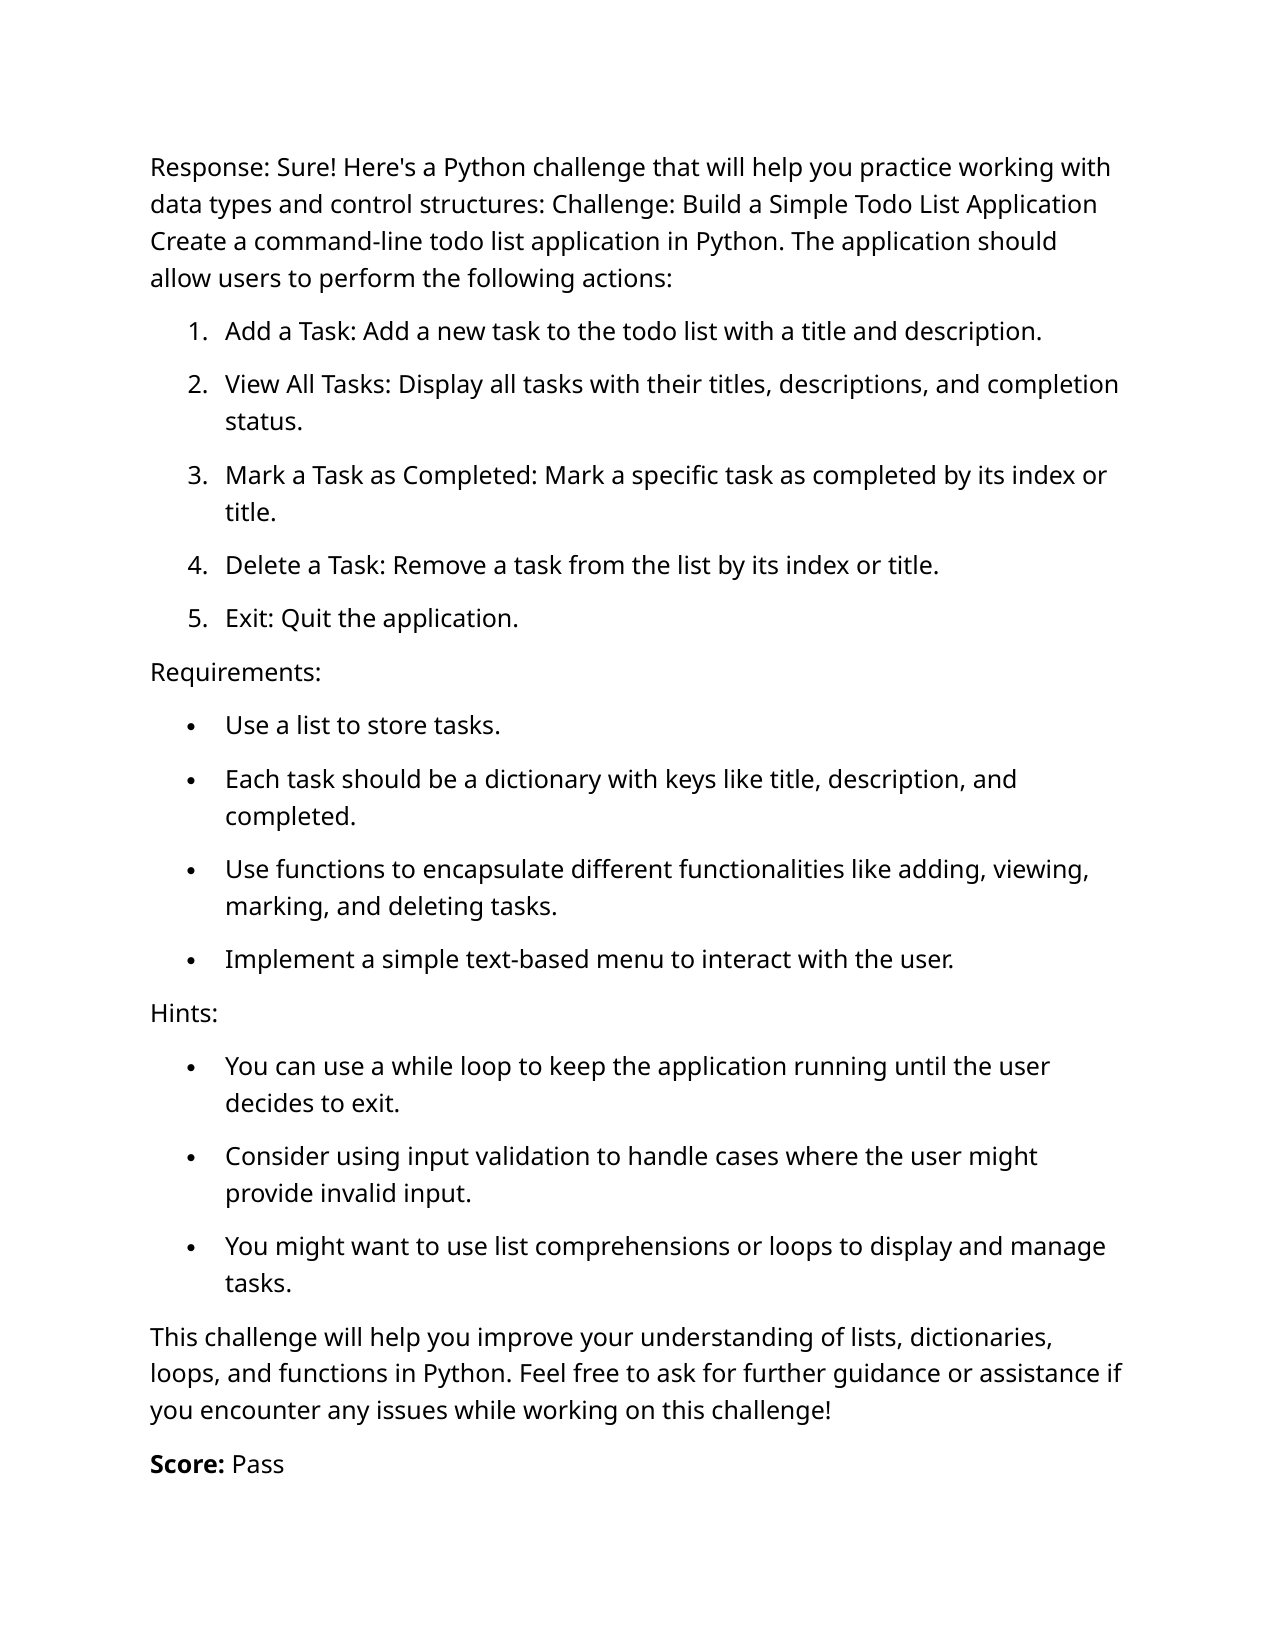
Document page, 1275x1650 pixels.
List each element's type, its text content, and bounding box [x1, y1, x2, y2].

text Requirements: [150, 654, 1125, 688]
list Delete a Task: Remove a task from the list by its index or title. [187, 548, 1125, 582]
list You might want to use list comprehensions or loops to display and manage tasks. [187, 1229, 1125, 1300]
list Add a Task: Add a new task to the todo list with a title and description. [187, 314, 1125, 348]
list Implement a simple text-based menu to interact with the user. [187, 942, 1125, 976]
list Use functions to encapsulate different functionalities like adding, viewing, marking, and deleting tasks. [187, 852, 1125, 922]
text Hints: [150, 995, 1125, 1029]
list View All Tasks: Display all tasks with their titles, descriptions, and completion status. [187, 367, 1125, 438]
text Response: Sure! Here's a Python challenge that will help you practice working with data types and control structures: Challenge: Build a Simple Todo List Application Create a command-line todo list application in Python. The application should allow users to perform the following actions: [150, 150, 1125, 294]
text This challenge will help you improve your understanding of lists, dictionaries, loops, and functions in Python. Feel free to ask for further guidance or assistance if you encounter any issues while working on this challenge! [150, 1319, 1125, 1427]
list Mark a Task as Completed: Mark a specific task as completed by its index or title. [187, 457, 1125, 528]
list You can use a while loop to keep the application running until the user decides to exit. [187, 1049, 1125, 1119]
list Each task should be a dictionary with keys like title, description, and completed. [187, 761, 1125, 832]
list Use a list to store tasks. [187, 708, 1125, 742]
list Consider using input validation to handle cases where the user might provide invalid input. [187, 1139, 1125, 1210]
text Score: Pass [150, 1446, 1125, 1480]
list Exit: Quit the application. [187, 601, 1125, 635]
